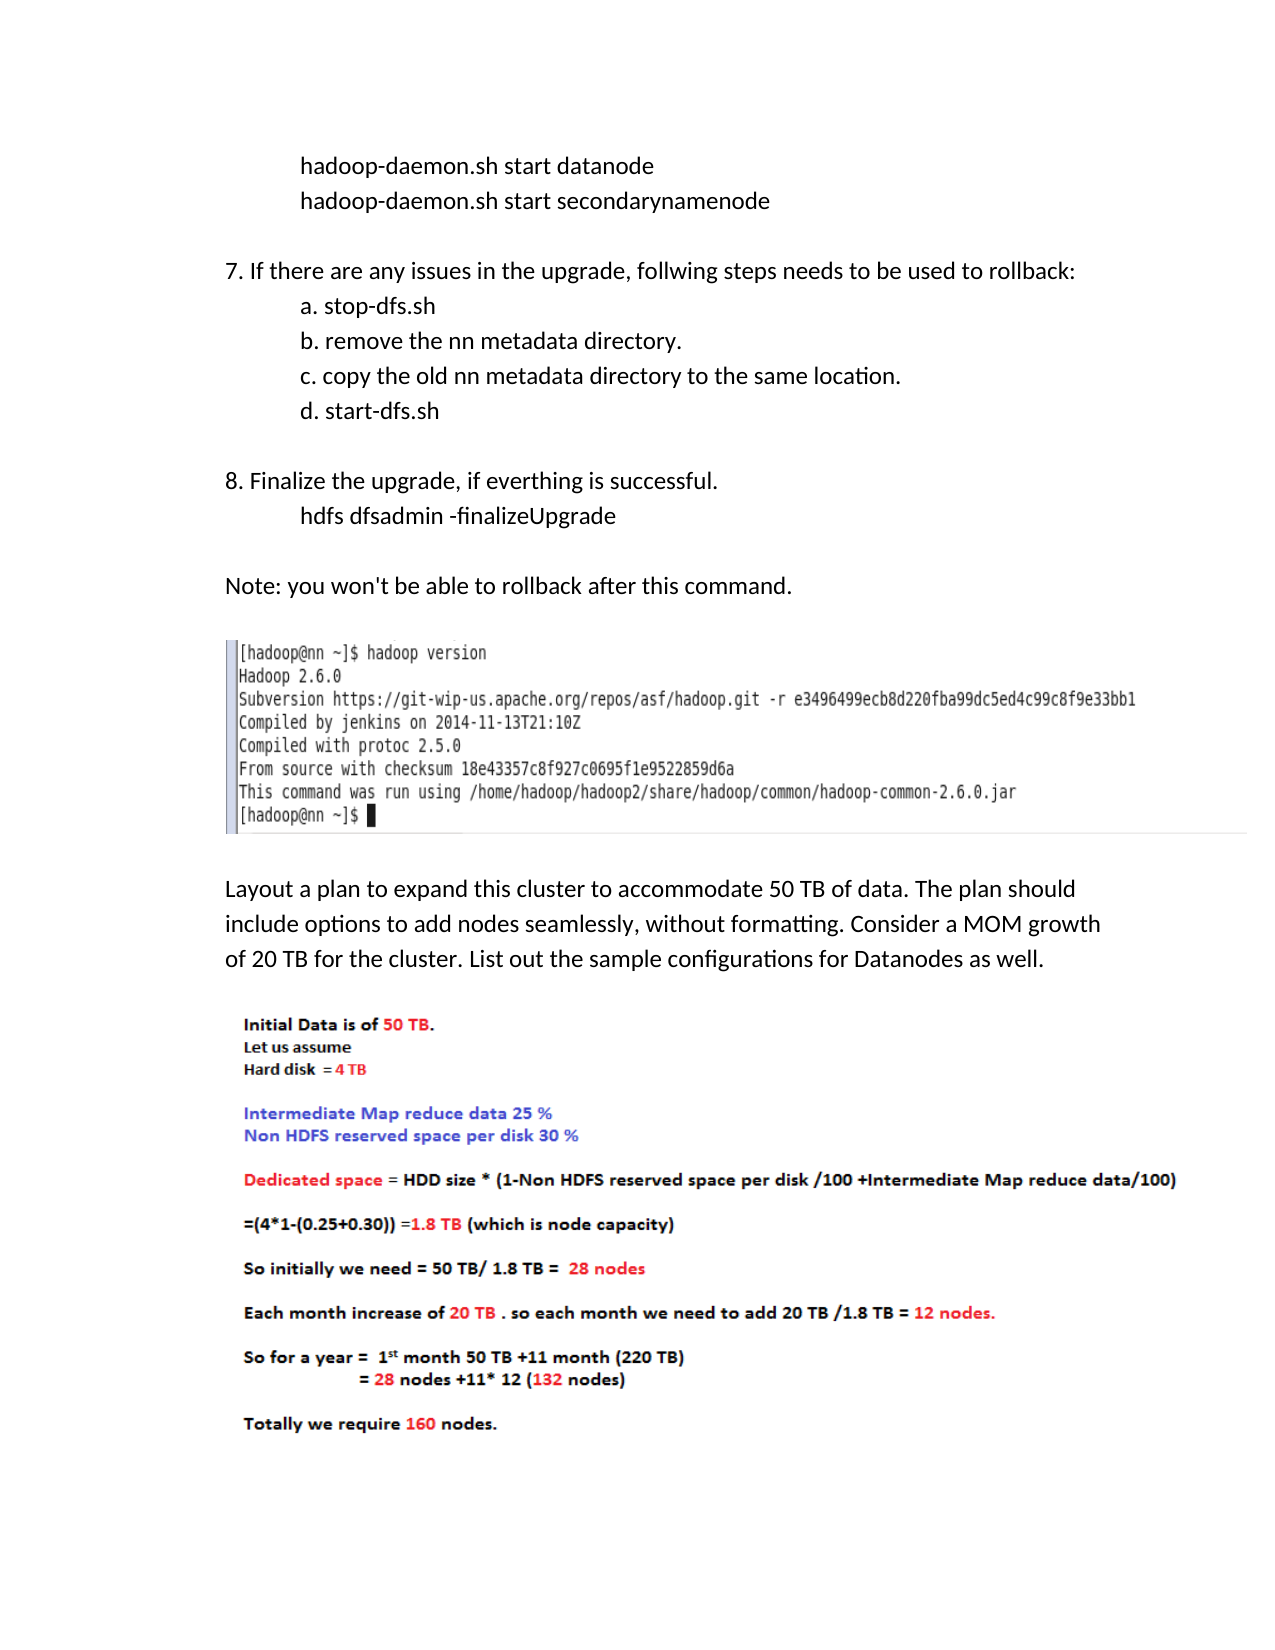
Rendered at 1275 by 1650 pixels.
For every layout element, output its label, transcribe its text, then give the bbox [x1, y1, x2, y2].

list hdfs dfsadmin -finalizeUpgrade [225, 500, 1125, 531]
list a. stop-dfs.sh [225, 290, 1125, 321]
list Note: you won't be able to rollback after this command. [225, 570, 1125, 601]
list c. copy the old nn metadata directory to the same location. [225, 360, 1125, 391]
list 7. If there are any issues in the upgrade, follwing steps needs to be used to rollback: [225, 255, 1125, 286]
list hadoop-daemon.sh start secondarynamenode [225, 185, 1125, 216]
picture [225, 1013, 1199, 1460]
list d. start-dfs.sh [225, 395, 1125, 426]
list Layout a plan to expand this cluster to accommodate 50 TB of data. The plan should include options to add nodes seamlessly, without formatting. Consider a MOM growth of 20 TB for the cluster. List out the sample configurations for Datanodes as well. [225, 873, 1125, 974]
picture [225, 640, 1247, 834]
list b. remove the nn metadata directory. [225, 325, 1125, 356]
list hadoop-daemon.sh start datanode [225, 150, 1125, 181]
list 8. Finalize the upgrade, if everthing is successful. [225, 465, 1125, 496]
